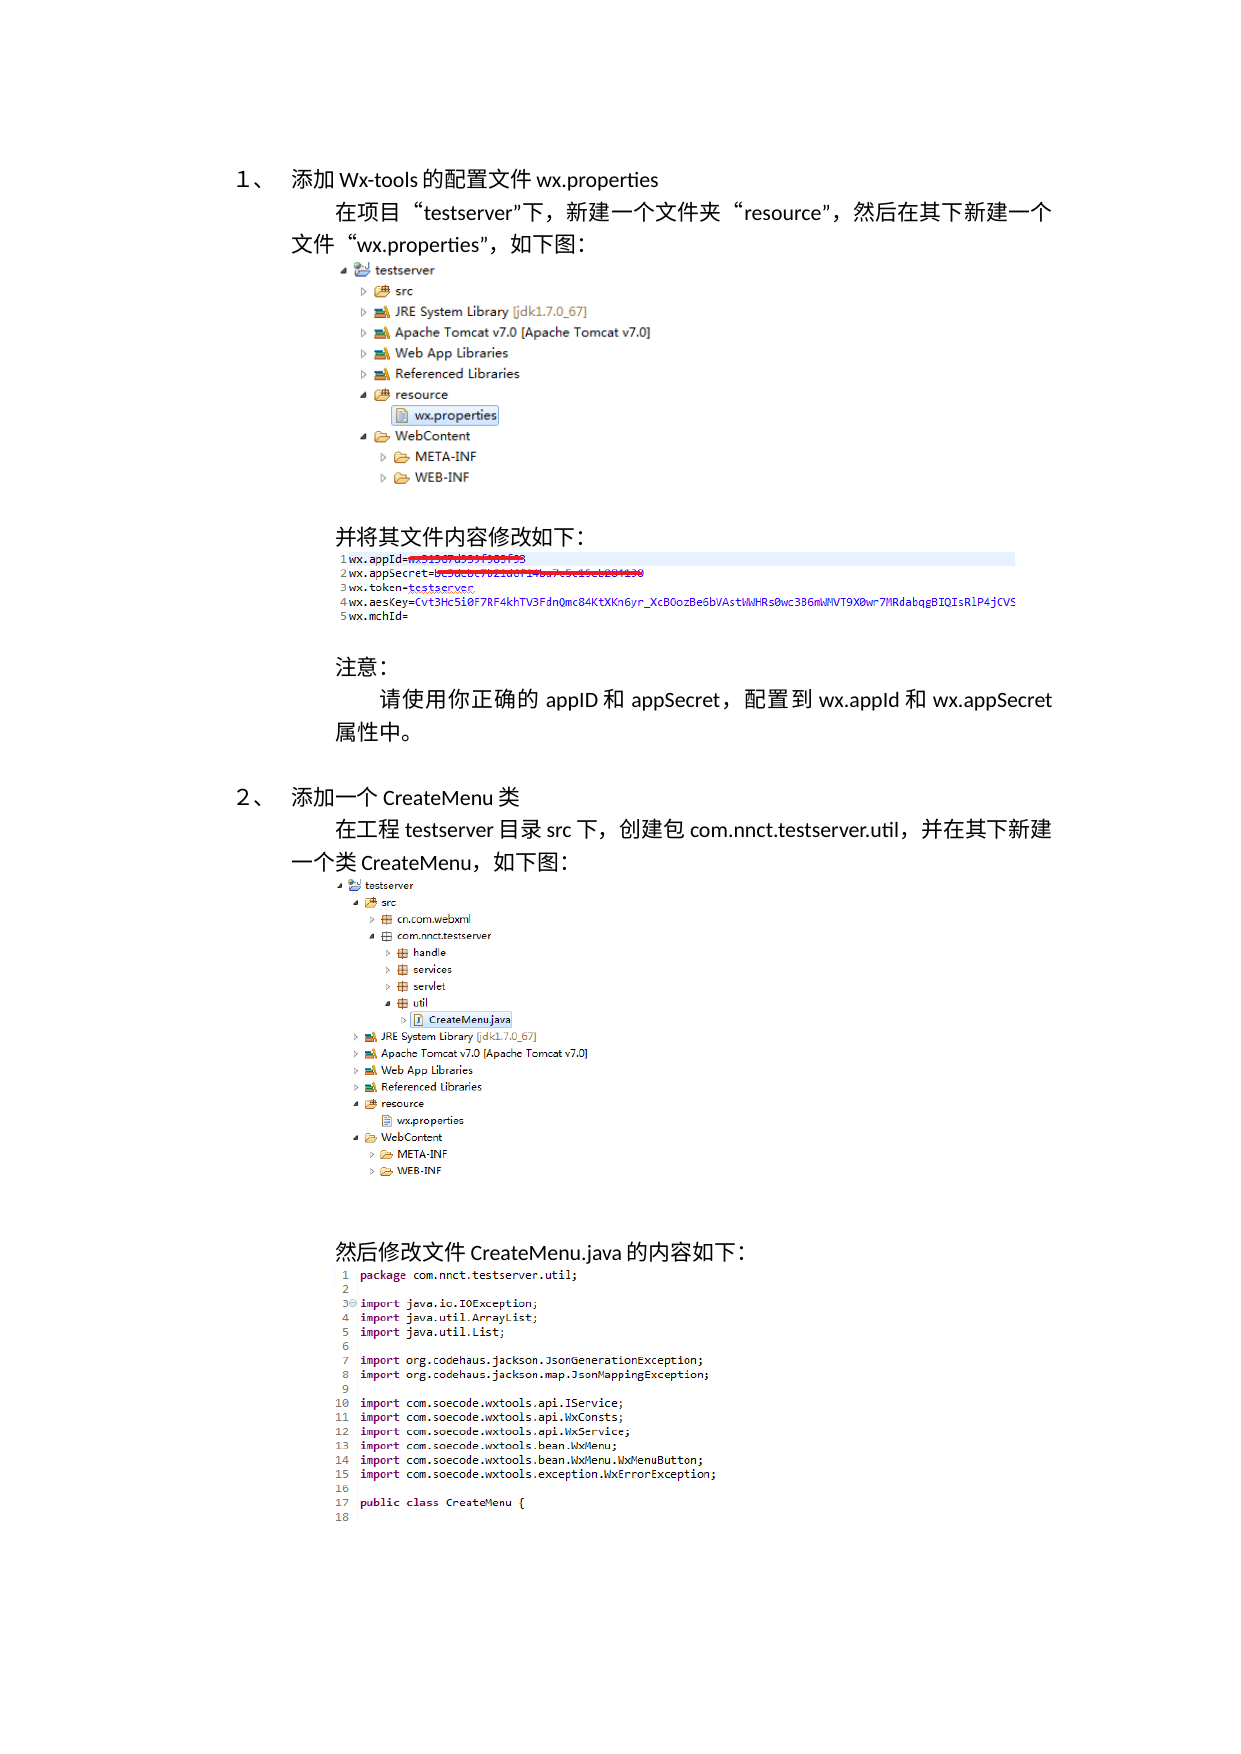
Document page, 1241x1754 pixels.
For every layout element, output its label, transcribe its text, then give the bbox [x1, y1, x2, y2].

list 注意： [291, 649, 1053, 682]
list 在项目“testserver”下，新建一个文件夹“resource”，然后在其下新建一个文件“wx.properties”，如下图： [291, 194, 1053, 259]
picture [334, 1267, 1024, 1522]
list 然后修改文件CreateMenu.java的内容如下： [291, 1234, 1053, 1267]
picture [334, 877, 595, 1179]
list 添加一个CreateMenu类 [232, 779, 1053, 812]
list 添加Wx-tools的配置文件wx.properties [232, 162, 1053, 194]
list 请使用你正确的appID和appSecret，配置到wx.appId和wx.appSecret属性中。 [335, 682, 1053, 747]
list 在工程testserver目录src下，创建包com.nnct.testserver.util，并在其下新建一个类CreateMenu，如下图： [291, 812, 1053, 877]
list 并将其文件内容修改如下： [291, 519, 1053, 552]
picture [334, 552, 1016, 625]
picture [334, 259, 662, 488]
